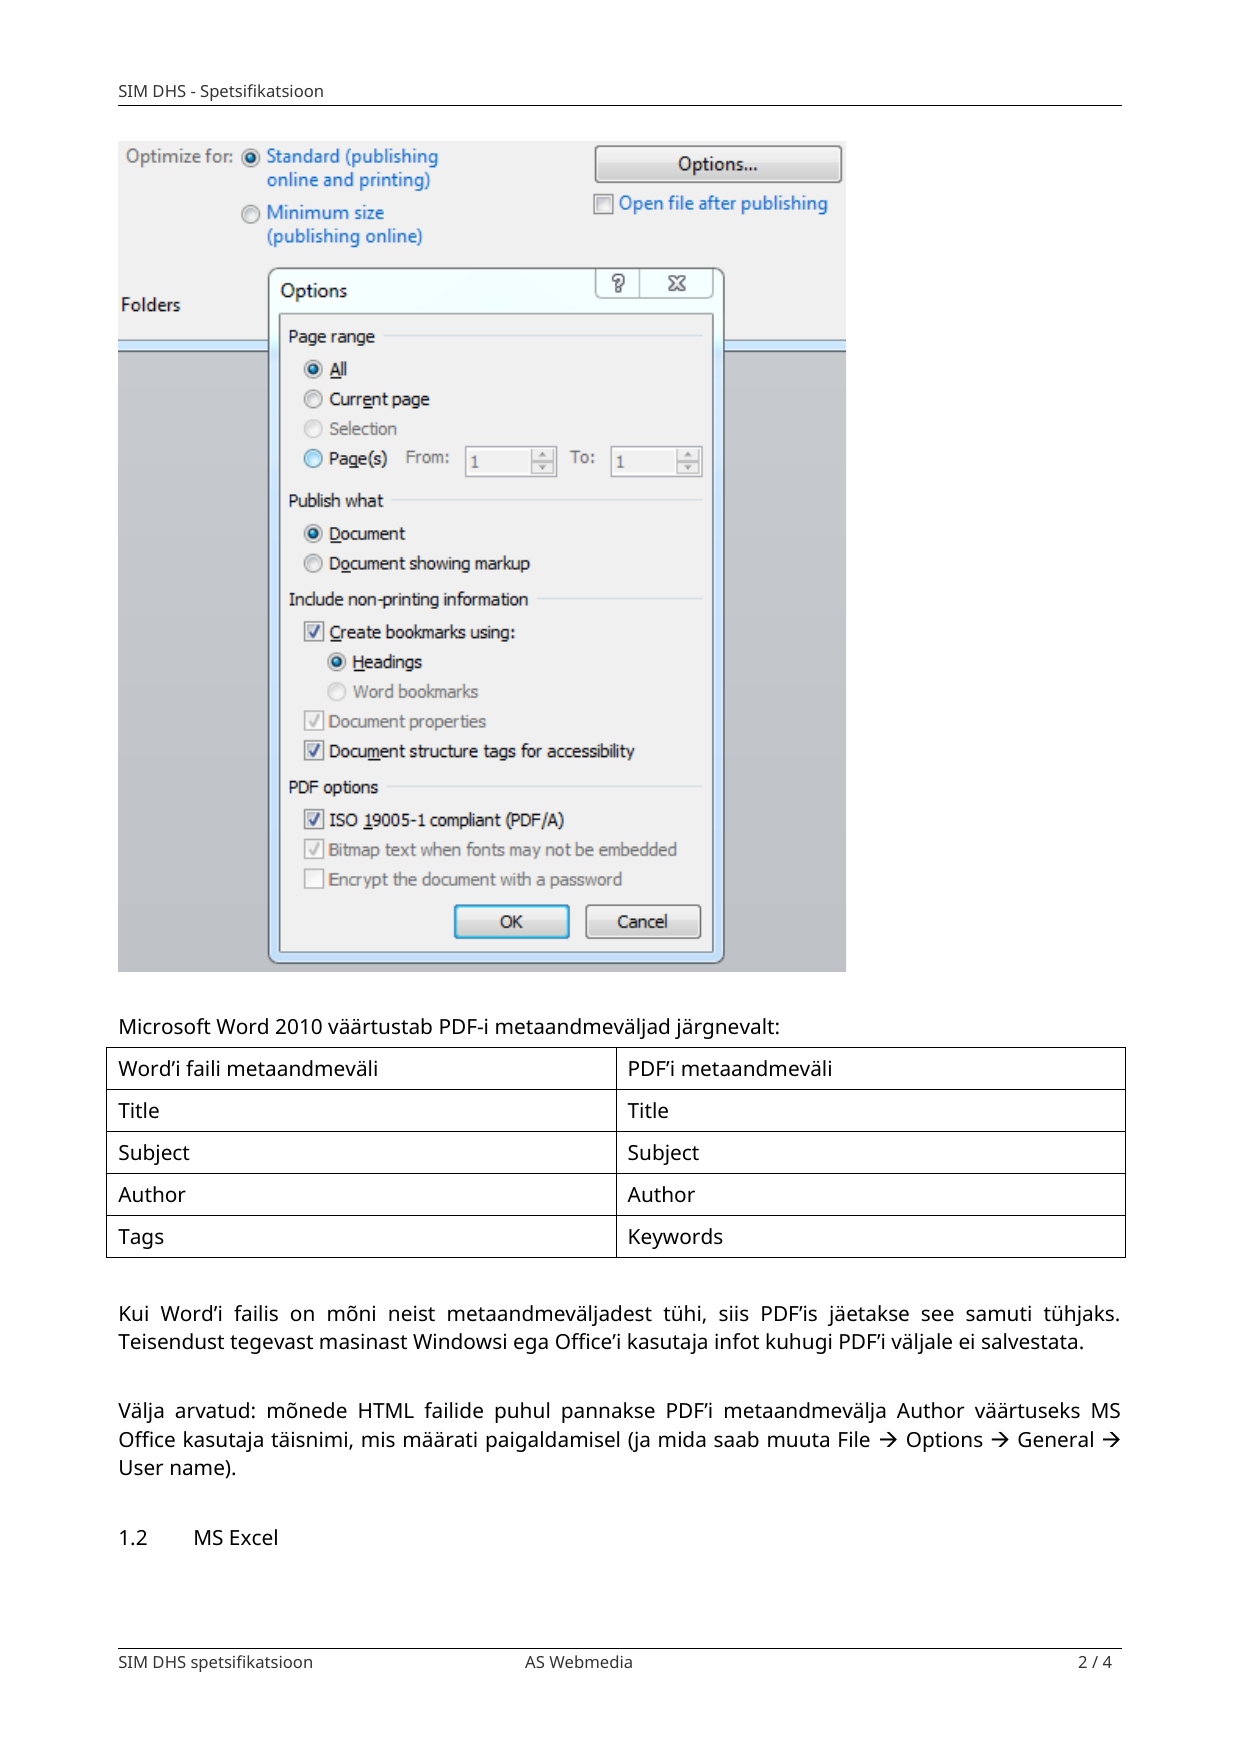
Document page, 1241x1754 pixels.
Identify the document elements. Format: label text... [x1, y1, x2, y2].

table_cell Author [107, 1174, 616, 1215]
list MS Excel [118, 1523, 1122, 1551]
table_cell Author [617, 1174, 1125, 1215]
table_cell Tags [107, 1216, 616, 1257]
table_header PDF’i metaandmeväli [617, 1048, 1125, 1089]
table_cell Subject [617, 1132, 1125, 1173]
picture [118, 141, 847, 972]
table_cell Keywords [617, 1216, 1125, 1257]
text Microsoft Word 2010 väärtustab PDF-i metaandmeväljad järgnevalt: [118, 1012, 1122, 1041]
text Kui Word’i failis on mõni neist metaandmeväljadest tühi, siis PDF’is jäetakse see samuti tühjaks. Teisendust tegevast masinast Windowsi ega Office’i kasutaja infot kuhugi PDF’i väljale ei salvestata. [118, 1299, 1122, 1356]
table_cell Title [107, 1090, 616, 1131]
table_cell Title [617, 1090, 1125, 1131]
text Välja arvatud: mõnede HTML failide puhul pannakse PDF’i metaandmevälja Author väärtuseks MS Office kasutaja täisnimi, mis määrati paigaldamisel (ja mida saab muuta File Options General User name). [118, 1397, 1122, 1482]
table_cell Subject [107, 1132, 616, 1173]
table_header Word’i faili metaandmeväli [107, 1048, 616, 1089]
